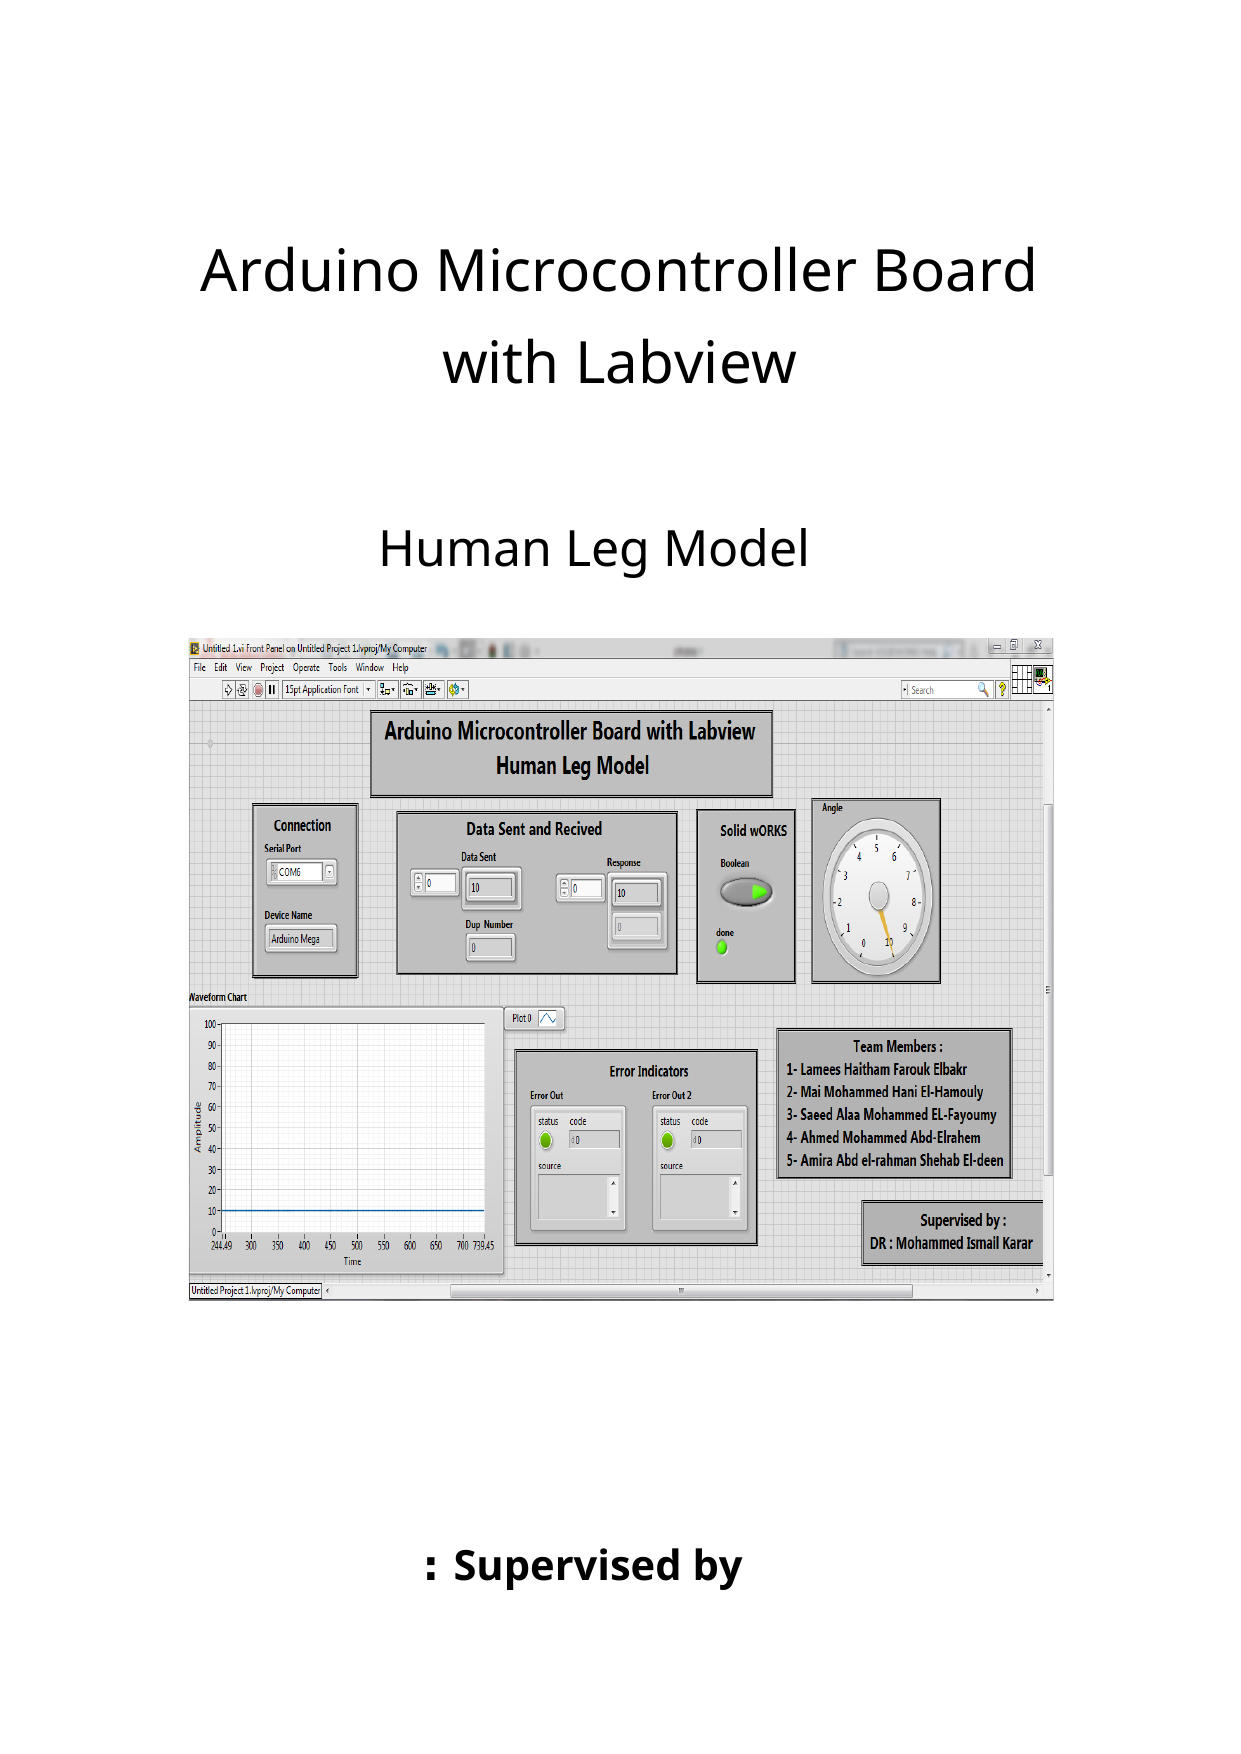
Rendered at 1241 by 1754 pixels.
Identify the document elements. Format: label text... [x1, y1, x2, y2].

text Arduino Microcontroller Board with Labview [187, 229, 1053, 400]
text Human Leg Model [187, 512, 1053, 581]
picture [188, 638, 1054, 1301]
list Supervised by : [187, 1535, 978, 1592]
